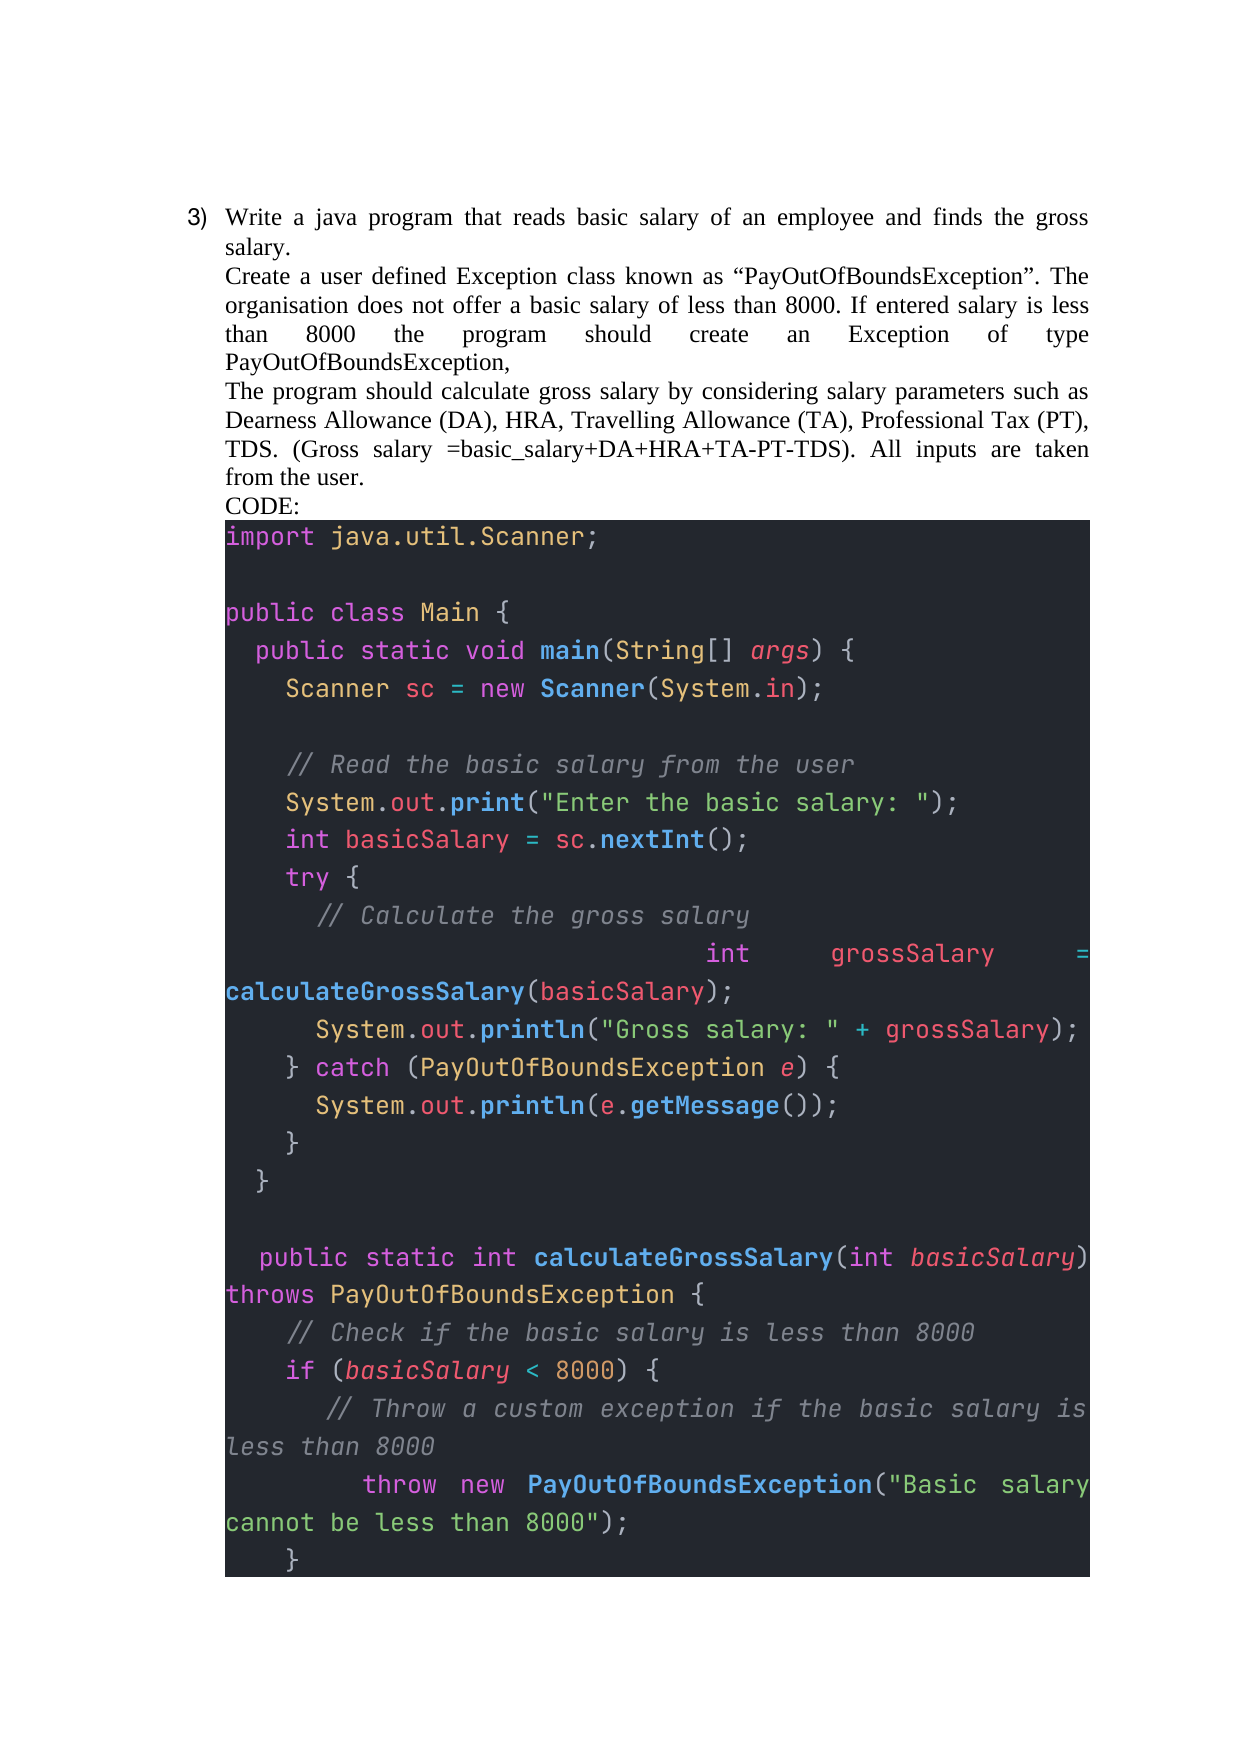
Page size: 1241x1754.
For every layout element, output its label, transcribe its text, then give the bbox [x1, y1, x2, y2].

text public static void main(String[] args) { [225, 634, 1090, 667]
text // Calculate the gross salary [225, 899, 1090, 932]
text } [225, 1164, 1090, 1198]
text public class Main { [225, 596, 1090, 629]
text CODE: [225, 491, 1090, 520]
text } [225, 1127, 1090, 1160]
text Create a user defined Exception class known as “PayOutOfBoundsException”. The organisation does not offer a basic salary of less than 8000. If entered salary is less than 8000 the program should create an Exception of type PayOutOfBoundsException, [225, 261, 1090, 376]
text The program should calculate gross salary by considering salary parameters such as Dearness Allowance (DA), HRA, Travelling Allowance (TA), Professional Tax (PT), TDS. (Gross salary =basic_salary+DA+HRA+TA-PT-TDS). All inputs are taken from the user. [225, 376, 1090, 491]
text Scanner sc = new Scanner(System.in); [225, 672, 1090, 705]
text int grossSalary = calculateGrossSalary(basicSalary); [225, 937, 1090, 1008]
text throw new PayOutOfBoundsException("Basic salary cannot be less than 8000"); [225, 1468, 1090, 1539]
text // Check if the basic salary is less than 8000 [225, 1316, 1090, 1349]
text if (basicSalary < 8000) { [225, 1354, 1090, 1387]
text } [225, 1544, 1090, 1577]
text // Throw a custom exception if the basic salary is less than 8000 [225, 1392, 1090, 1463]
text System.out.println(e.getMessage()); [225, 1089, 1090, 1122]
text int basicSalary = sc.nextInt(); [225, 823, 1090, 856]
text } catch (PayOutOfBoundsException e) { [225, 1051, 1090, 1084]
text System.out.println("Gross salary: " + grossSalary); [225, 1013, 1090, 1046]
text public static int calculateGrossSalary(int basicSalary) throws PayOutOfBoundsException { [225, 1240, 1090, 1311]
text try { [225, 861, 1090, 894]
text System.out.print("Enter the basic salary: "); [225, 785, 1090, 818]
list Write a java program that reads basic salary of an employee and finds the gross salary. [187, 202, 1090, 261]
text // Read the basic salary from the user [225, 747, 1090, 781]
text import java.util.Scanner; [225, 520, 1090, 553]
